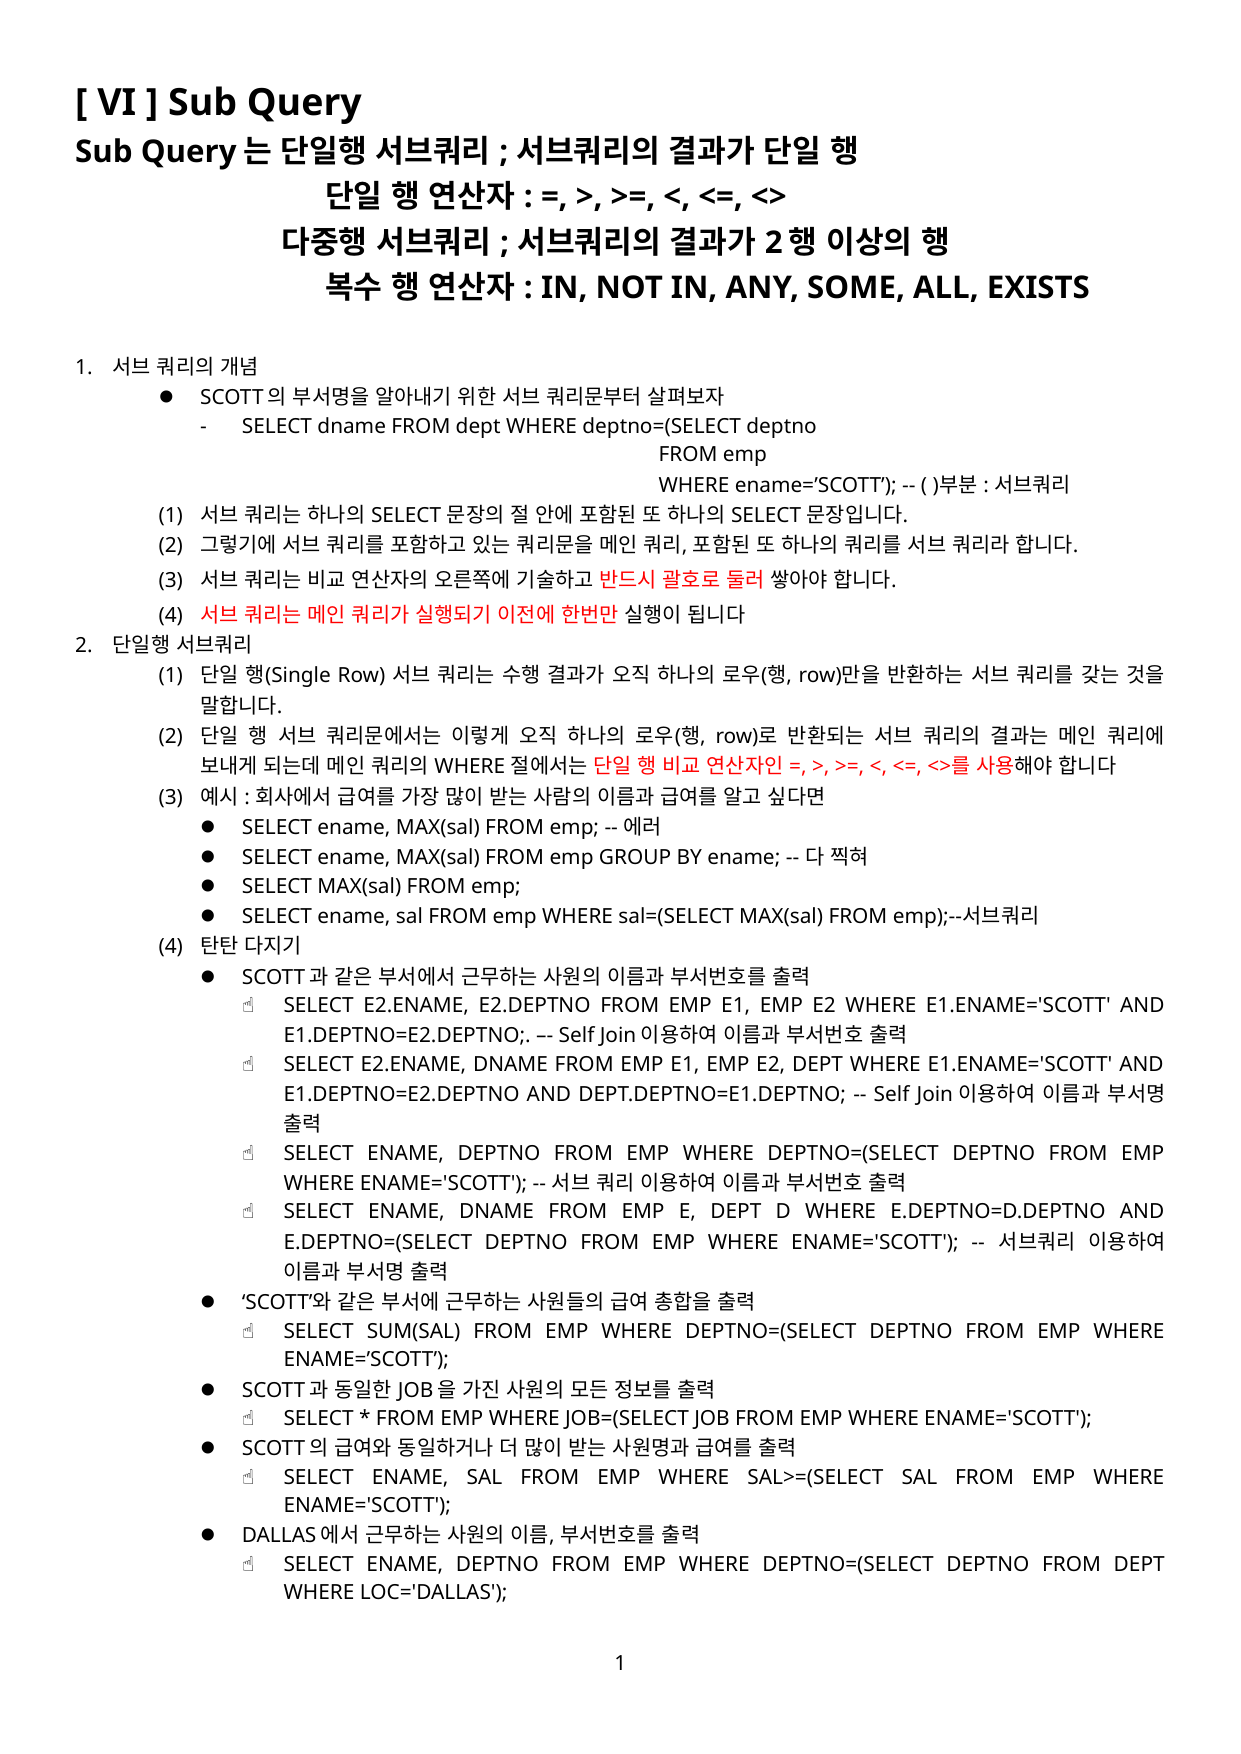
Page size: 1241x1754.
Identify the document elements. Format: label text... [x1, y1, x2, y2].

list SELECT SUM(SAL) FROM EMP WHERE DEPTNO=(SELECT DEPTNO FROM EMP WHERE ENAME=’SCOTT’); [242, 1316, 1165, 1373]
list SELECT E2.ENAME, DNAME FROM EMP E1, EMP E2, DEPT WHERE E1.ENAME='SCOTT' AND E1.DEPTNO=E2.DEPTNO AND DEPT.DEPTNO=E1.DEPTNO; -- Self Join이용하여 이름과 부서명 출력 [242, 1049, 1165, 1138]
text 복수 행 연산자 : IN, NOT IN, ANY, SOME, ALL, EXISTS [75, 262, 1165, 308]
list SELECT ename, MAX(sal) FROM emp; -- 에러 [200, 810, 1165, 841]
list SCOTT의 급여와 동일하거나 더 많이 받는 사원명과 급여를 출력 [200, 1432, 1165, 1462]
list 예시 : 회사에서 급여를 가장 많이 받는 사람의 이름과 급여를 알고 싶다면 [158, 780, 1165, 810]
list SELECT ENAME, DEPTNO FROM EMP WHERE DEPTNO=(SELECT DEPTNO FROM EMP WHERE ENAME='SCOTT'); -- 서브 쿼리 이용하여 이름과 부서번호 출력 [242, 1138, 1165, 1197]
list SELECT ENAME, DNAME FROM EMP E, DEPT D WHERE E.DEPTNO=D.DEPTNO AND E.DEPTNO=(SELECT DEPTNO FROM EMP WHERE ENAME='SCOTT'); -- 서브쿼리 이용하여 이름과 부서명 출력 [242, 1197, 1165, 1286]
list 서브 쿼리는 하나의 SELECT 문장의 절 안에 포함된 또 하나의 SELECT 문장입니다. [158, 498, 1165, 528]
text WHERE ename=’SCOTT’); -- ( )부분 : 서브쿼리 [200, 468, 1165, 498]
text 다중행 서브쿼리 ; 서브쿼리의 결과가 2행 이상의 행 [75, 217, 1165, 262]
list 단일 행 서브 쿼리문에서는 이렇게 오직 하나의 로우(행, row)로 반환되는 서브 쿼리의 결과는 메인 쿼리에 보내게 되는데 메인 쿼리의 WHERE 절에서는 단일 행 비교 연산자인 =, >, >=, <, <=, <>를 사용해야 합니다 [158, 719, 1165, 780]
text [ VI ] Sub Query [75, 75, 1165, 126]
list SELECT dname FROM dept WHERE deptno=(SELECT deptno [200, 411, 1165, 439]
text 단일 행 연산자 : =, >, >=, <, <=, <> [75, 171, 1165, 217]
list 단일행 서브쿼리 [75, 628, 1165, 659]
list 그렇기에 서브 쿼리를 포함하고 있는 쿼리문을 메인 쿼리, 포함된 또 하나의 쿼리를 서브 쿼리라 합니다. [158, 528, 1165, 559]
list SELECT ename, sal FROM emp WHERE sal=(SELECT MAX(sal) FROM emp);--서브쿼리 [200, 899, 1165, 929]
list SELECT MAX(sal) FROM emp; [200, 871, 1165, 899]
list 탄탄 다지기 [158, 929, 1165, 960]
list SCOTT과 같은 부서에서 근무하는 사원의 이름과 부서번호를 출력 [200, 960, 1165, 990]
list 서브 쿼리는 메인 쿼리가 실행되기 이전에 한번만 실행이 됩니다 [158, 598, 1165, 628]
list 서브 쿼리는 비교 연산자의 오른쪽에 기술하고 반드시 괄호로 둘러 쌓아야 합니다. [158, 563, 1165, 593]
list 서브 쿼리의 개념 [75, 350, 1165, 381]
text Sub Query는 단일행 서브쿼리 ; 서브쿼리의 결과가 단일 행 [75, 126, 1165, 171]
list SELECT E2.ENAME, E2.DEPTNO FROM EMP E1, EMP E2 WHERE E1.ENAME='SCOTT' AND E1.DEPTNO=E2.DEPTNO;. –- Self Join이용하여 이름과 부서번호 출력 [242, 990, 1165, 1049]
list DALLAS에서 근무하는 사원의 이름, 부서번호를 출력 [200, 1519, 1165, 1549]
list 단일 행(Single Row) 서브 쿼리는 수행 결과가 오직 하나의 로우(행, row)만을 반환하는 서브 쿼리를 갖는 것을 말합니다. [158, 659, 1165, 719]
list SELECT * FROM EMP WHERE JOB=(SELECT JOB FROM EMP WHERE ENAME='SCOTT'); [242, 1403, 1165, 1432]
list SELECT ename, MAX(sal) FROM emp GROUP BY ename; -- 다 찍혀 [200, 841, 1165, 871]
list ‘SCOTT’와 같은 부서에 근무하는 사원들의 급여 총합을 출력 [200, 1286, 1165, 1316]
list SELECT ENAME, DEPTNO FROM EMP WHERE DEPTNO=(SELECT DEPTNO FROM DEPT WHERE LOC='DALLAS'); [242, 1549, 1165, 1606]
list SELECT ENAME, SAL FROM EMP WHERE SAL>=(SELECT SAL FROM EMP WHERE ENAME='SCOTT'); [242, 1462, 1165, 1519]
list SCOTT과 동일한 JOB을 가진 사원의 모든 정보를 출력 [200, 1373, 1165, 1403]
text FROM emp [575, 439, 1165, 468]
list SCOTT의 부서명을 알아내기 위한 서브 쿼리문부터 살펴보자 [158, 381, 1165, 411]
